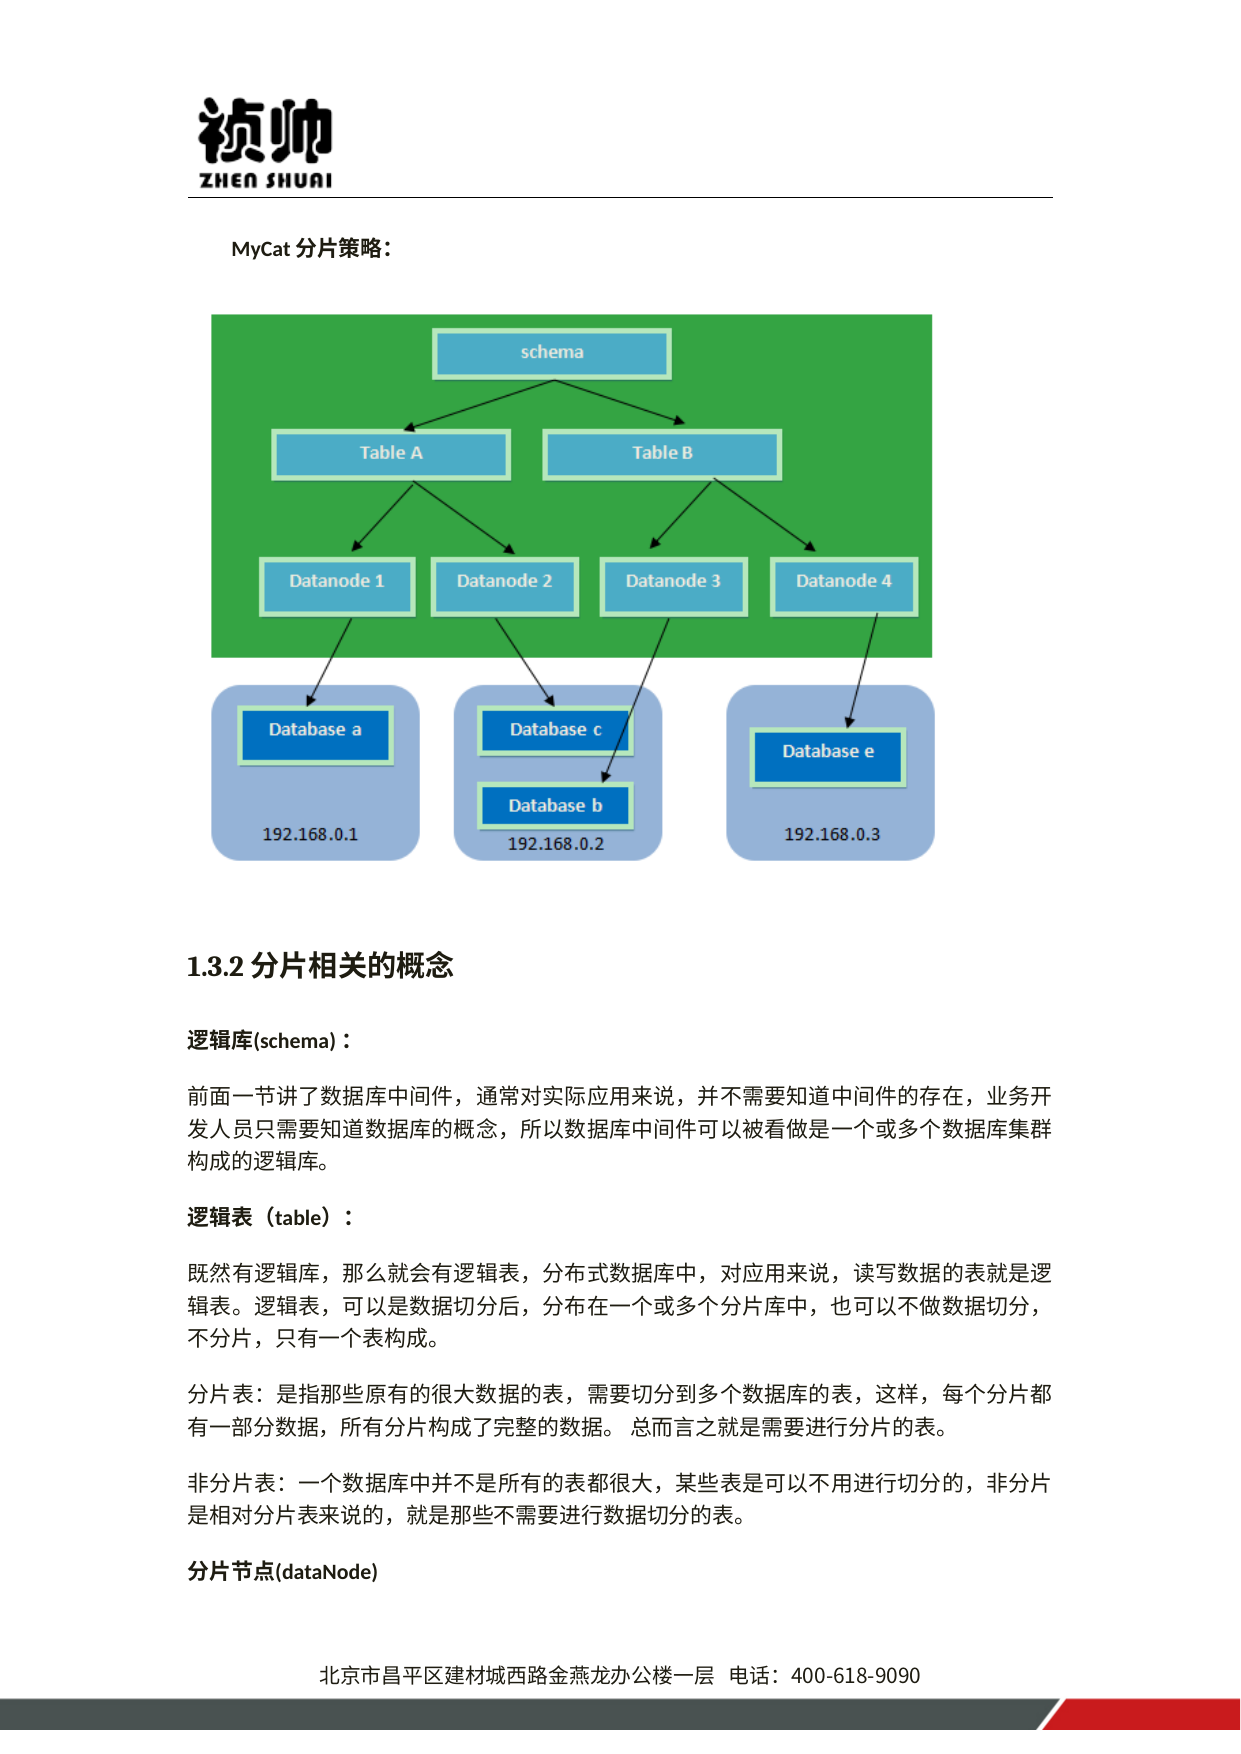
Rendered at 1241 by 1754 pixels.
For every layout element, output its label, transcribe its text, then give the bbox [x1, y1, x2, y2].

picture [187, 286, 965, 880]
text 分片节点(dataNode) [187, 1554, 1053, 1586]
picture [0, 1639, 1241, 1730]
text 分片表：是指那些原有的很大数据的表，需要切分到多个数据库的表，这样，每个分片都有一部分数据，所有分片构成了完整的数据。 总而言之就是需要进行分片的表。 [187, 1377, 1053, 1442]
text 前面一节讲了数据库中间件，通常对实际应用来说，并不需要知道中间件的存在，业务开发人员只需要知道数据库的概念，所以数据库中间件可以被看做是一个或多个数据库集群构成的逻辑库。 [187, 1079, 1053, 1176]
picture [187, 88, 341, 195]
text 非分片表：一个数据库中并不是所有的表都很大，某些表是可以不用进行切分的，非分片是相对分片表来说的，就是那些不需要进行数据切分的表。 [187, 1465, 1053, 1530]
text MyCat分片策略： [187, 230, 1053, 263]
text 既然有逻辑库，那么就会有逻辑表，分布式数据库中，对应用来说，读写数据的表就是逻辑表。逻辑表，可以是数据切分后，分布在一个或多个分片库中，也可以不做数据切分，不分片，只有一个表构成。 [187, 1256, 1053, 1353]
subtitle 1.3.2 分片相关的概念 [187, 931, 1053, 996]
text 逻辑表（table）： [187, 1200, 1053, 1232]
text 逻辑库(schema) ： [187, 1023, 1053, 1056]
